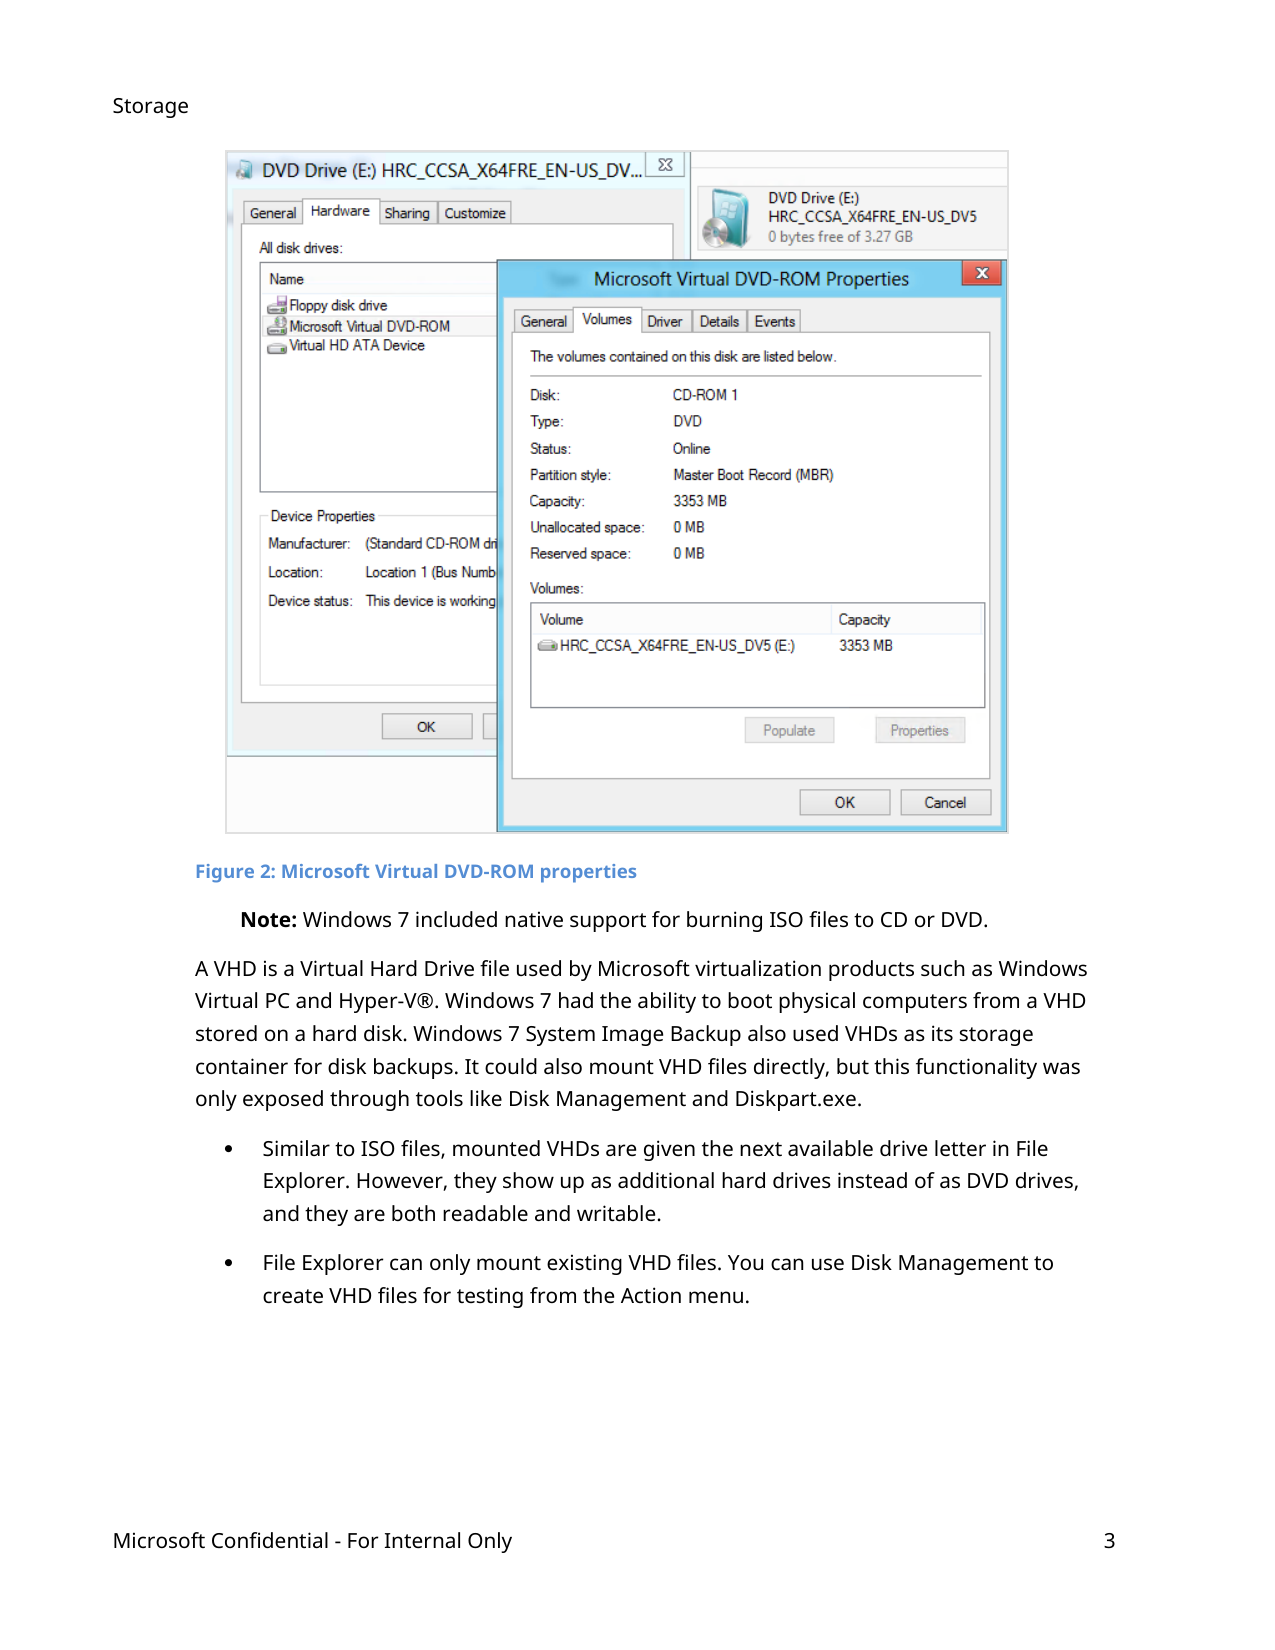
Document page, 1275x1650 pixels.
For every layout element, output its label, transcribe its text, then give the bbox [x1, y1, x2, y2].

list Similar to ISO files, mounted VHDs are given the next available drive letter in File Explorer. However, they show up as additional hard drives instead of as DVD drives, and they are both readable and writable. [225, 1134, 1110, 1227]
text A VHD is a Virtual Hard Drive file used by Microsoft virtualization products such as Windows Virtual PC and Hyper-V®. Windows 7 had the ability to boot physical computers from a VHD stored on a hard disk. Windows 7 System Image Backup also used VHDs as its storage container for disk backups. It could also mount VHD files directly, but this functionality was only exposed through tools like Disk Management and Diskpart.exe. [195, 954, 1110, 1113]
picture [227, 152, 1007, 832]
text Note: Windows 7 included native support for burning ISO files to CD or DVD. [240, 905, 1110, 933]
list File Explorer can only mount existing VHD files. You can use Disk Management to create VHD files for testing from the Action menu. [225, 1248, 1110, 1309]
